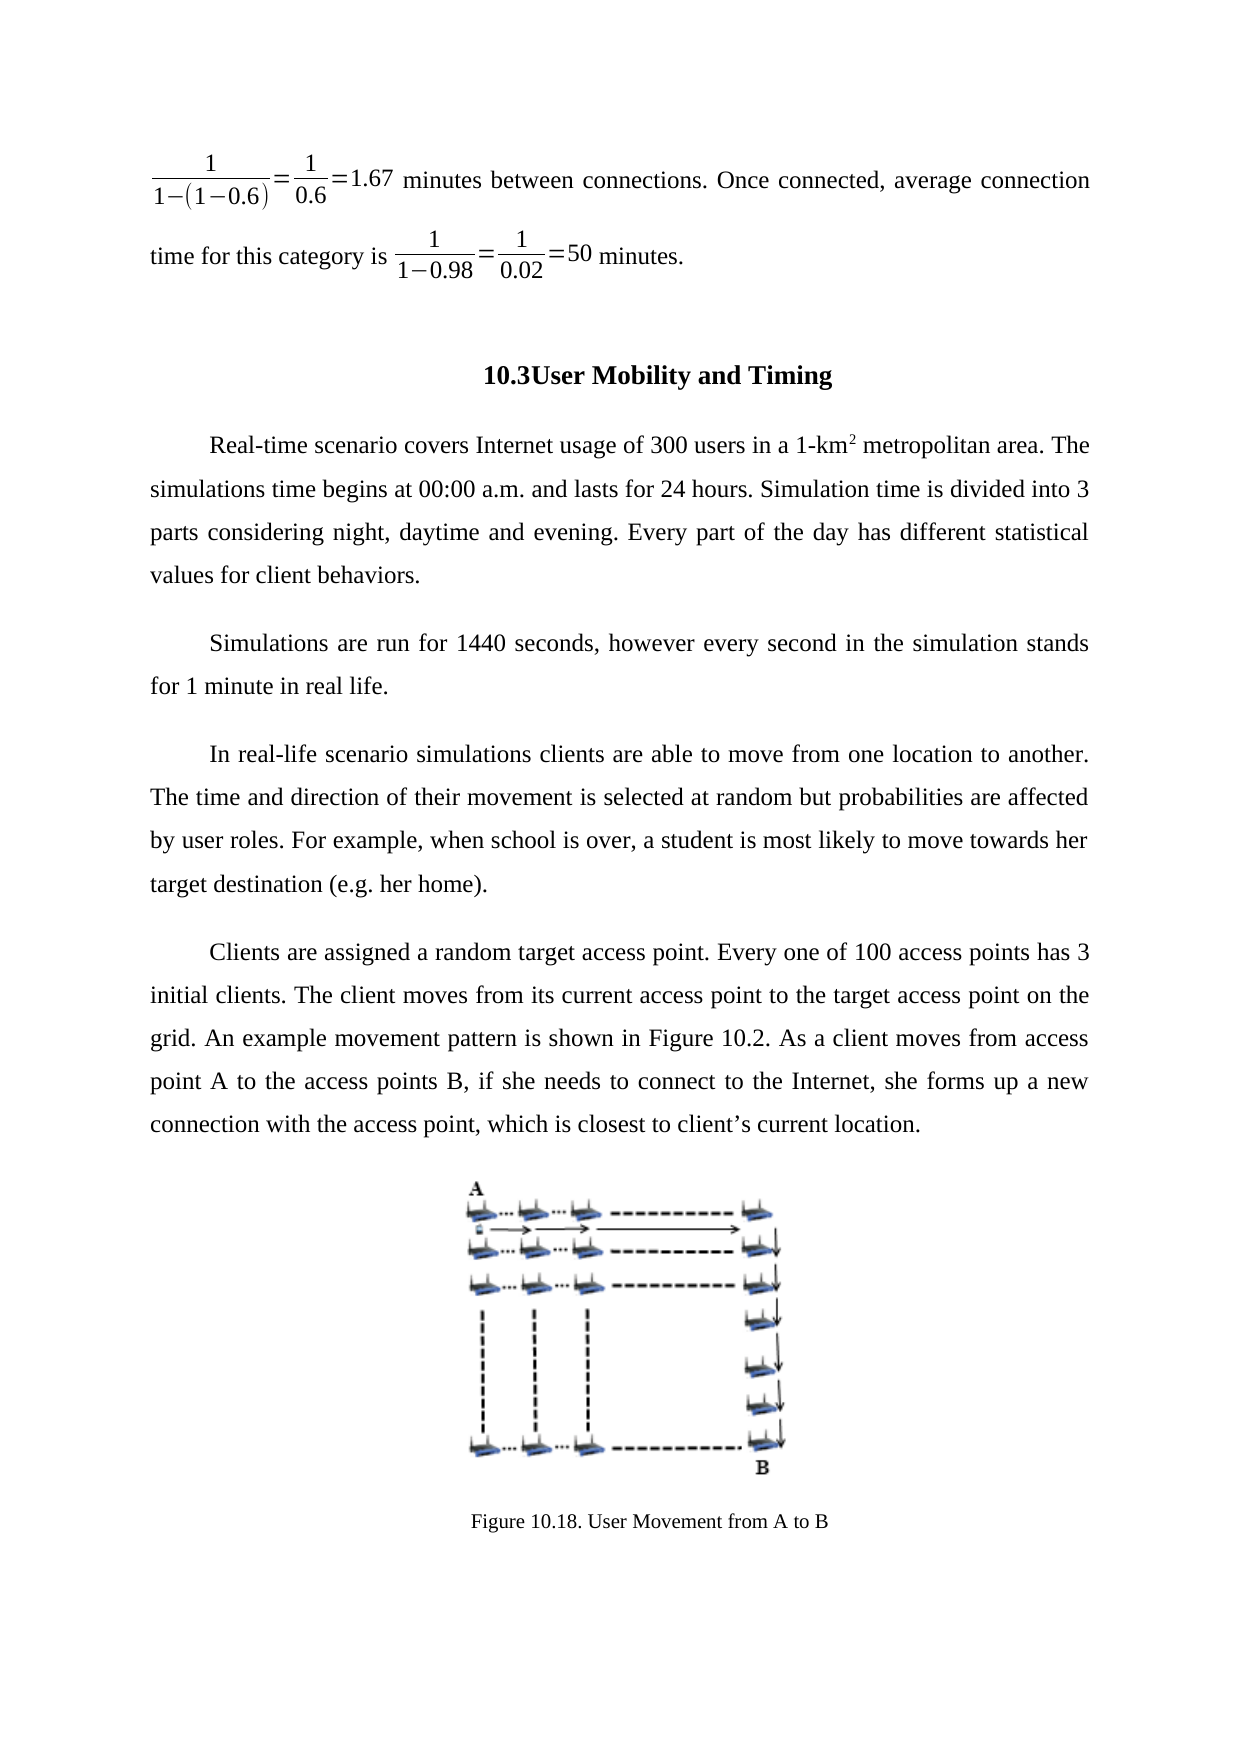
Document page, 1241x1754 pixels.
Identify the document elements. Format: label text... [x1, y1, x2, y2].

subtitle User Mobility and Timing [225, 359, 1090, 390]
text Simulations are run for 1440 seconds, however every second in the simulation stands for 1 minute in real life. [150, 628, 1090, 700]
text Clients are assigned a random target access point. Every one of 100 access points has 3 initial clients. The client moves from its current access point to the target access point on the grid. An example movement pattern is shown in Figure 10.2. As a client moves from access point A to the access points B, if she needs to connect to the Internet, she forms up a new connection with the access point, which is closest to client’s current location. [150, 937, 1090, 1138]
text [150, 150, 1090, 284]
picture [452, 1177, 789, 1484]
text Real-time scenario covers Internet usage of 300 users in a 1-km2 metropolitan area. The simulations time begins at 00:00 a.m. and lasts for 24 hours. Simulation time is divided into 3 parts considering night, daytime and evening. Every part of the day has different statistical values for client behaviors. [150, 431, 1090, 589]
text In real-life scenario simulations clients are able to move from one location to another. The time and direction of their movement is selected at random but probabilities are affected by user roles. For example, when school is over, a student is most likely to move towards her target destination (e.g. her home). [150, 739, 1090, 897]
